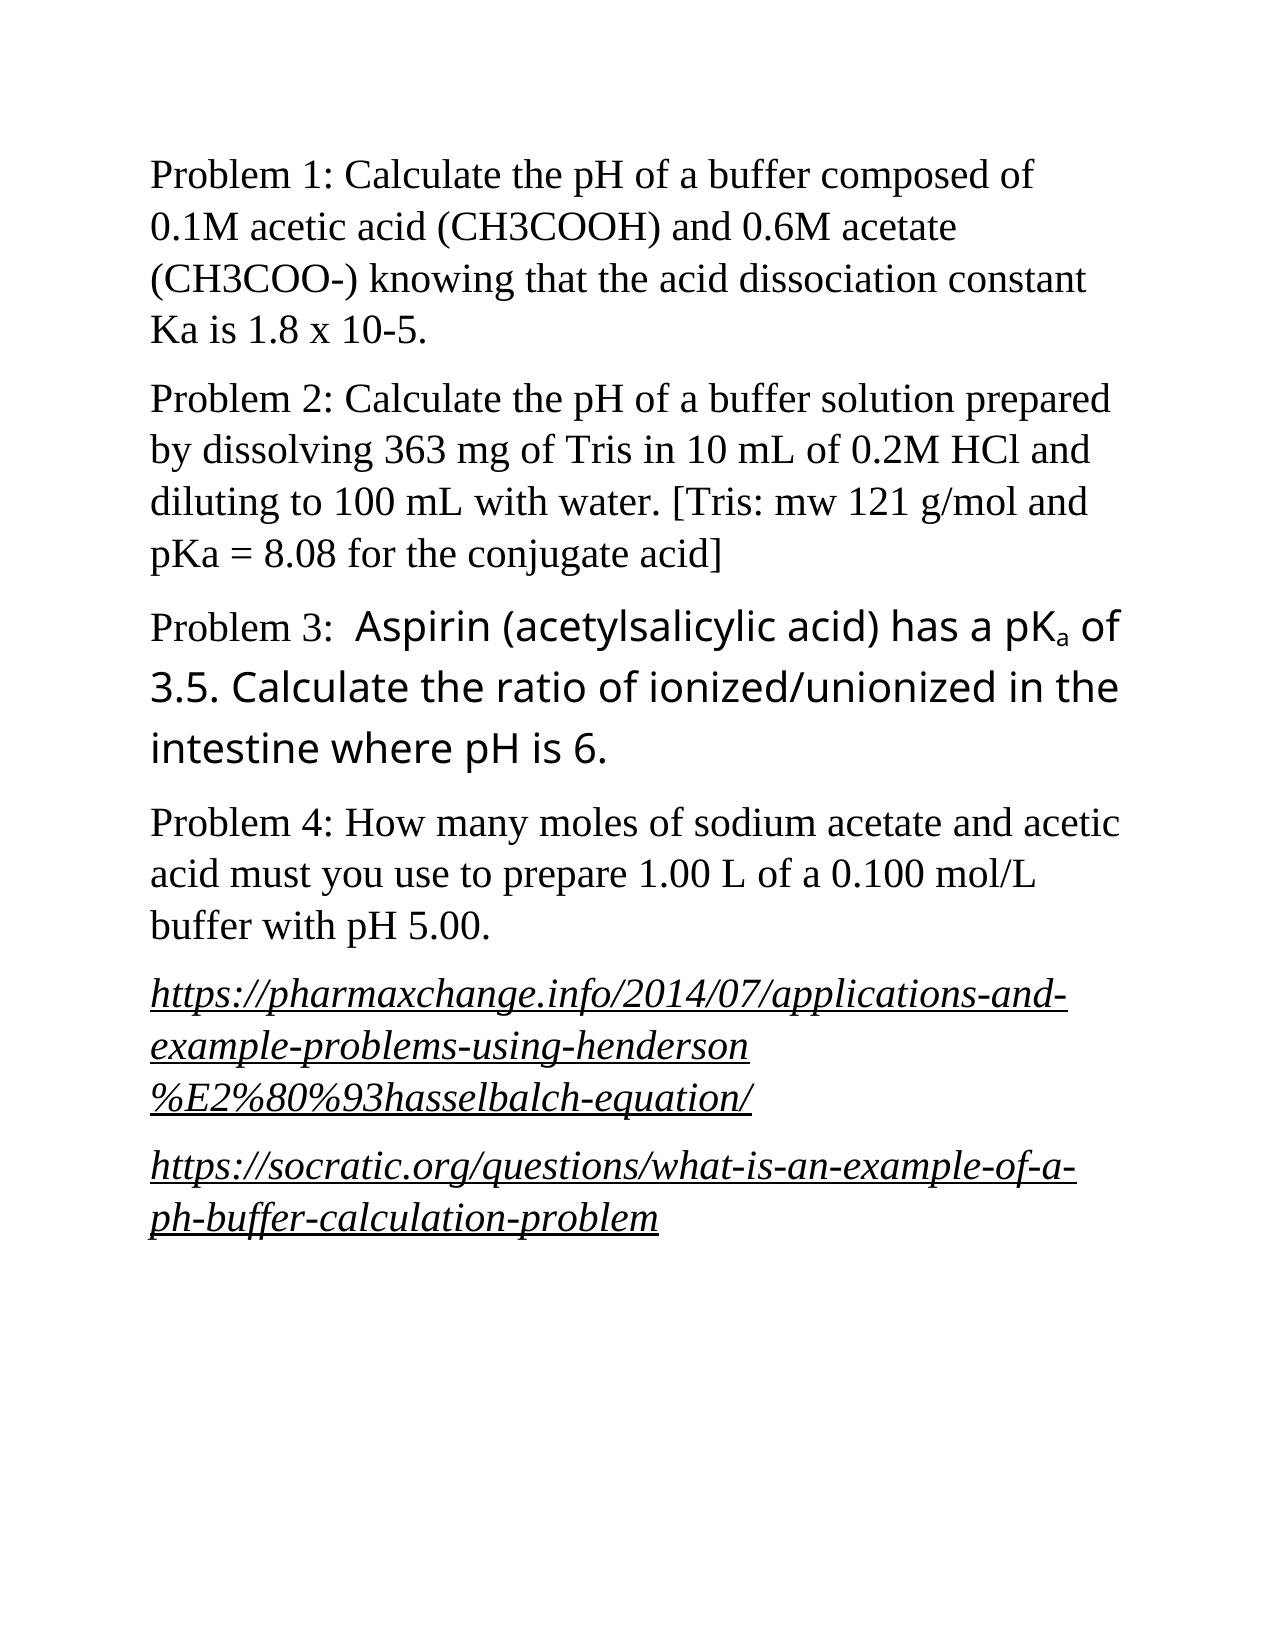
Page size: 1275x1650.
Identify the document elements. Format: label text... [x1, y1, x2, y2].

text Problem 2: Calculate the pH of a buffer solution prepared by dissolving 363 mg of Tris in 10 mL of 0.2M HCl and diluting to 100 mL with water. [Tris: mw 121 g/mol and pKa = 8.08 for the conjugate acid] [150, 373, 1125, 576]
text Problem 4: How many moles of sodium acetate and acetic acid must you use to prepare 1.00 L of a 0.100 mol/L buffer with pH 5.00. [150, 797, 1125, 948]
text https://pharmaxchange.info/2014/07/applications-and-example-problems-using-henderson%E2%80%93hasselbalch-equation/ [150, 969, 1125, 1120]
text https://socratic.org/questions/what-is-an-example-of-a-ph-buffer-calculation-problem [150, 1140, 1125, 1240]
text Problem 1: Calculate the pH of a buffer composed of 0.1M acetic acid (CH3COOH) and 0.6M acetate (CH3COO-) knowing that the acid dissociation constant Ka is 1.8 x 10-5. [150, 150, 1125, 353]
text Problem 3: Aspirin (acetylsalicylic acid) has a pKa of 3.5. Calculate the ratio of ionized/unionized in the intestine where pH is 6. [150, 597, 1125, 776]
